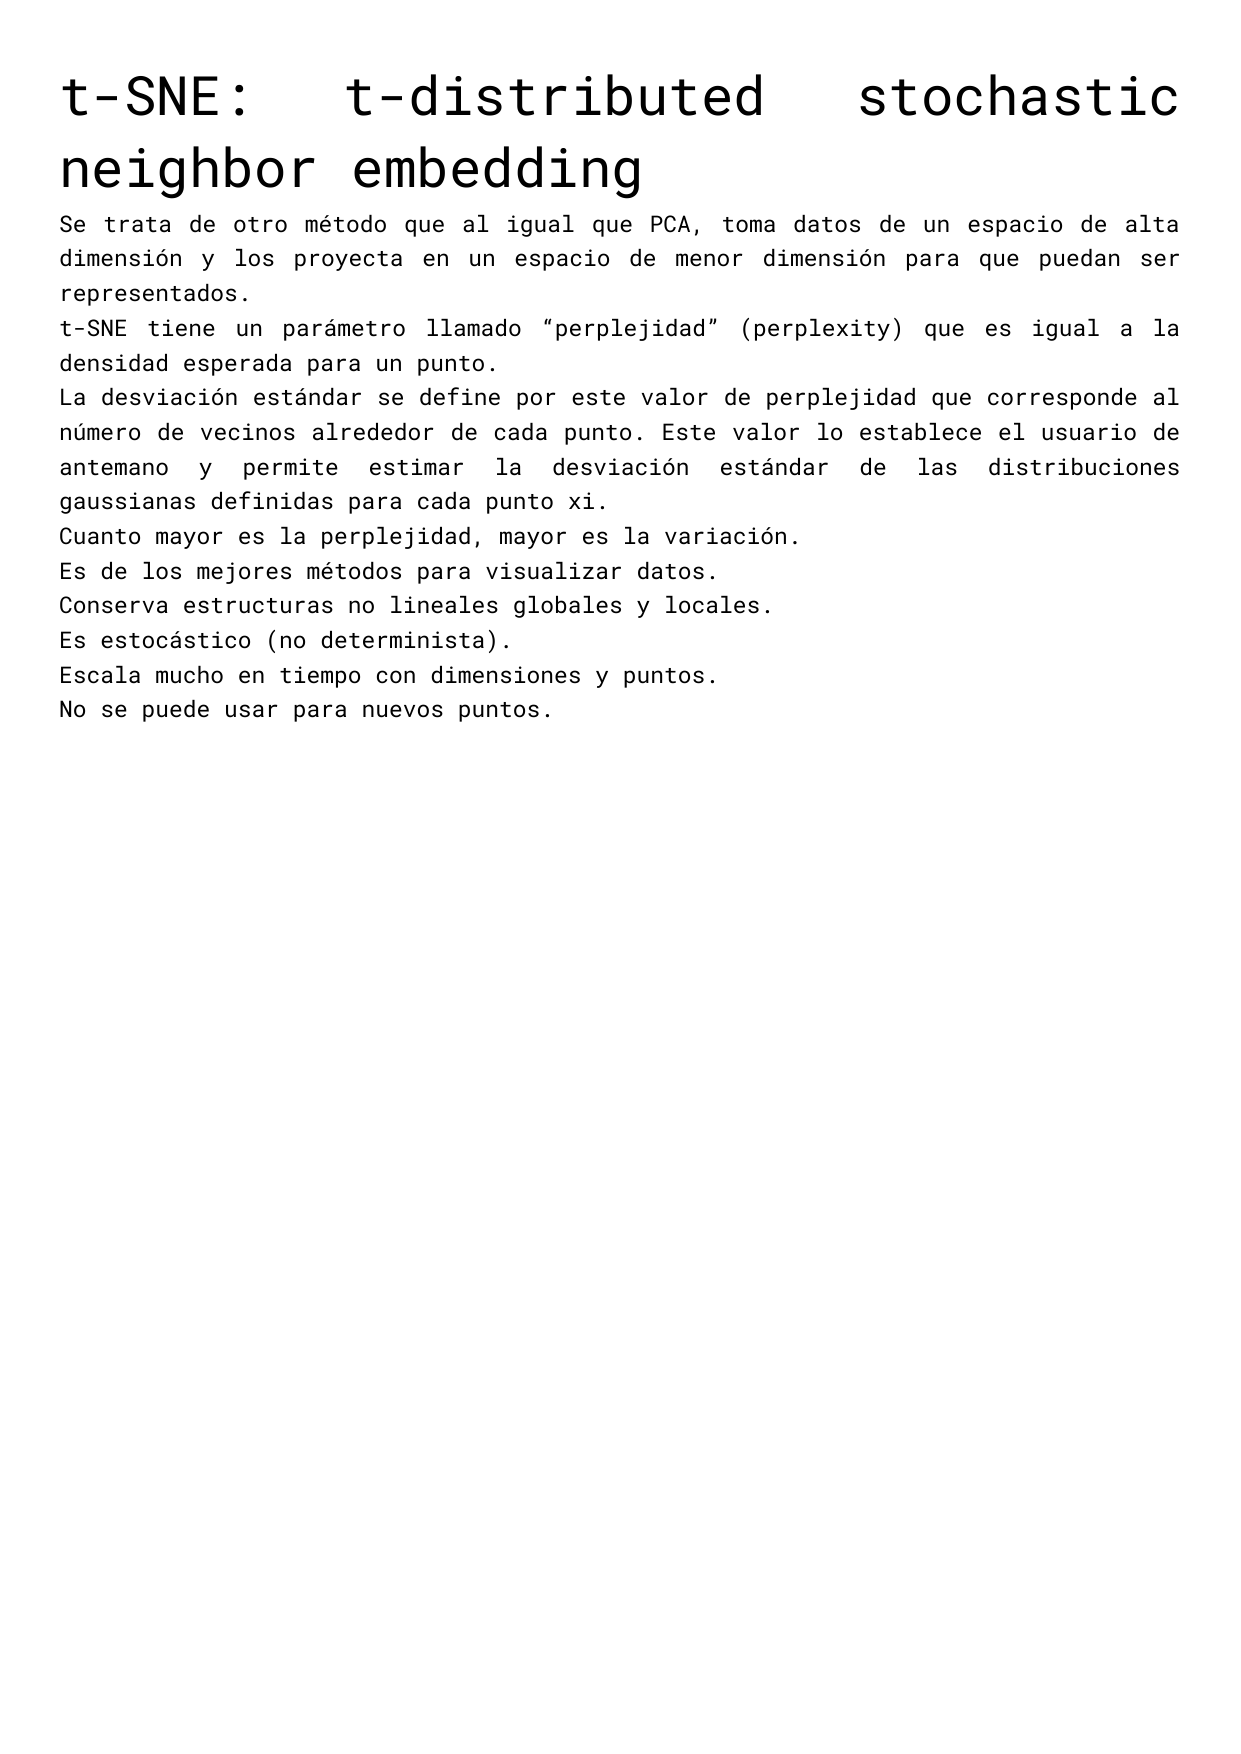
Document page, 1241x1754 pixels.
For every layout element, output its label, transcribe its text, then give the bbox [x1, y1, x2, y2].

text t-SNE tiene un parámetro llamado “perplejidad” (perplexity) que es igual a la densidad esperada para un punto. [59, 312, 1181, 377]
text Se trata de otro método que al igual que PCA, toma datos de un espacio de alta dimensión y los proyecta en un espacio de menor dimensión para que puedan ser representados. [59, 208, 1181, 308]
text Es de los mejores métodos para visualizar datos. [59, 555, 1181, 585]
text La desviación estándar se define por este valor de perplejidad que corresponde al número de vecinos alrededor de cada punto. Este valor lo establece el usuario de antemano y permite estimar la desviación estándar de las distribuciones gaussianas definidas para cada punto xi. [59, 382, 1181, 516]
text Escala mucho en tiempo con dimensiones y puntos. [59, 659, 1181, 689]
text Cuanto mayor es la perplejidad, mayor es la variación. [59, 520, 1181, 551]
text Conserva estructuras no lineales globales y locales. [59, 590, 1181, 620]
title t-SNE: t-distributed stochastic neighbor embedding [59, 59, 1181, 202]
text No se puede usar para nuevos puntos. [59, 694, 1181, 724]
text Es estocástico (no determinista). [59, 624, 1181, 654]
